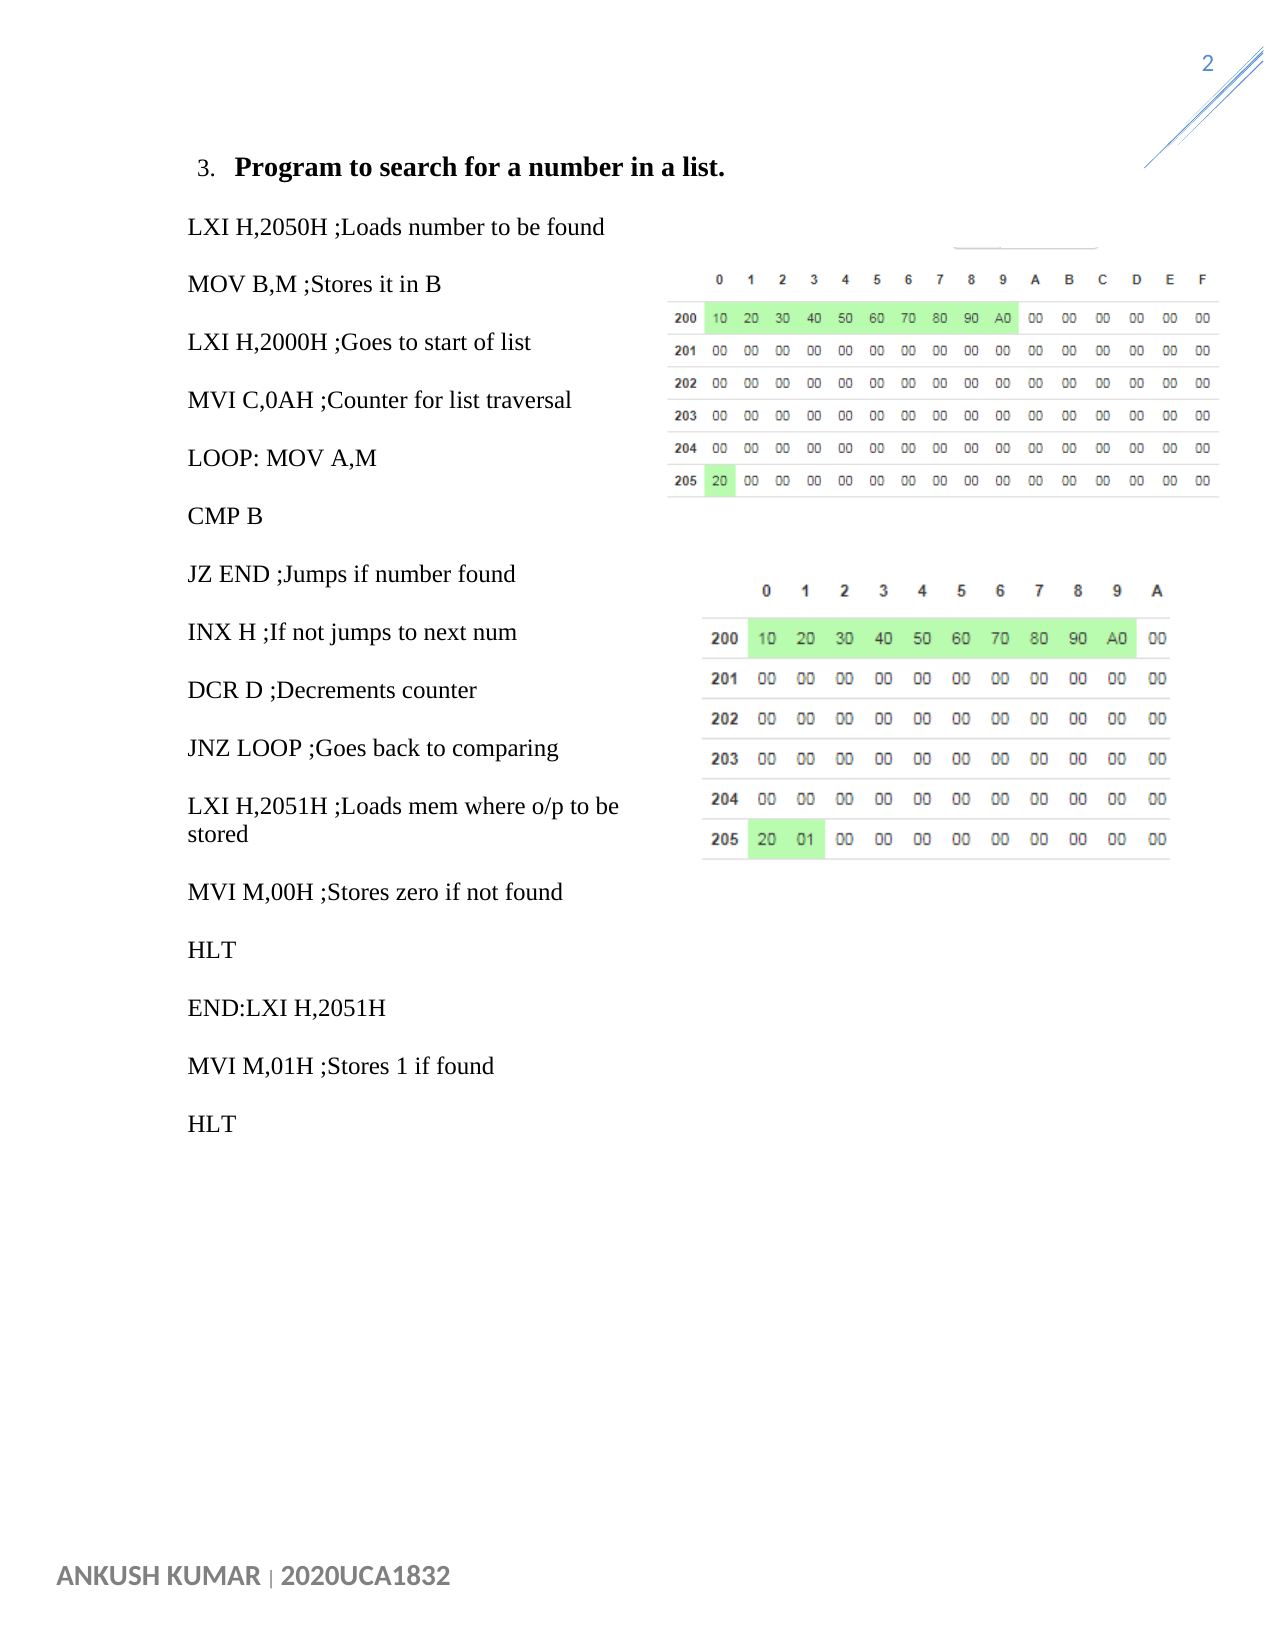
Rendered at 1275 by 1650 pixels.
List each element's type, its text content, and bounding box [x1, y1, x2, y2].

text HLT [187, 935, 1125, 964]
list Program to search for a number in a list. [197, 150, 1125, 182]
picture [680, 570, 1171, 864]
text JNZ LOOP ;Goes back to comparing [187, 733, 680, 762]
text LXI H,2051H ;Loads mem where o/p to be stored [187, 791, 680, 848]
text MVI M,00H ;Stores zero if not found [187, 877, 1125, 906]
text JZ END ;Jumps if number found [187, 559, 1125, 588]
text DCR D ;Decrements counter [187, 675, 680, 704]
text MOV B,M ;Stores it in B [187, 269, 641, 298]
text LXI H,2050H ;Loads number to be found [187, 212, 1125, 240]
text CMP B [187, 501, 1125, 530]
text MVI C,0AH ;Counter for list traversal [187, 385, 641, 414]
text END:LXI H,2051H [187, 993, 1125, 1022]
text MVI M,01H ;Stores 1 if found [187, 1051, 1125, 1080]
text LXI H,2000H ;Goes to start of list [187, 327, 641, 356]
text INX H ;If not jumps to next num [187, 617, 680, 646]
text LOOP: MOV A,M [187, 443, 641, 472]
picture [641, 247, 1272, 504]
text HLT [187, 1109, 1125, 1138]
